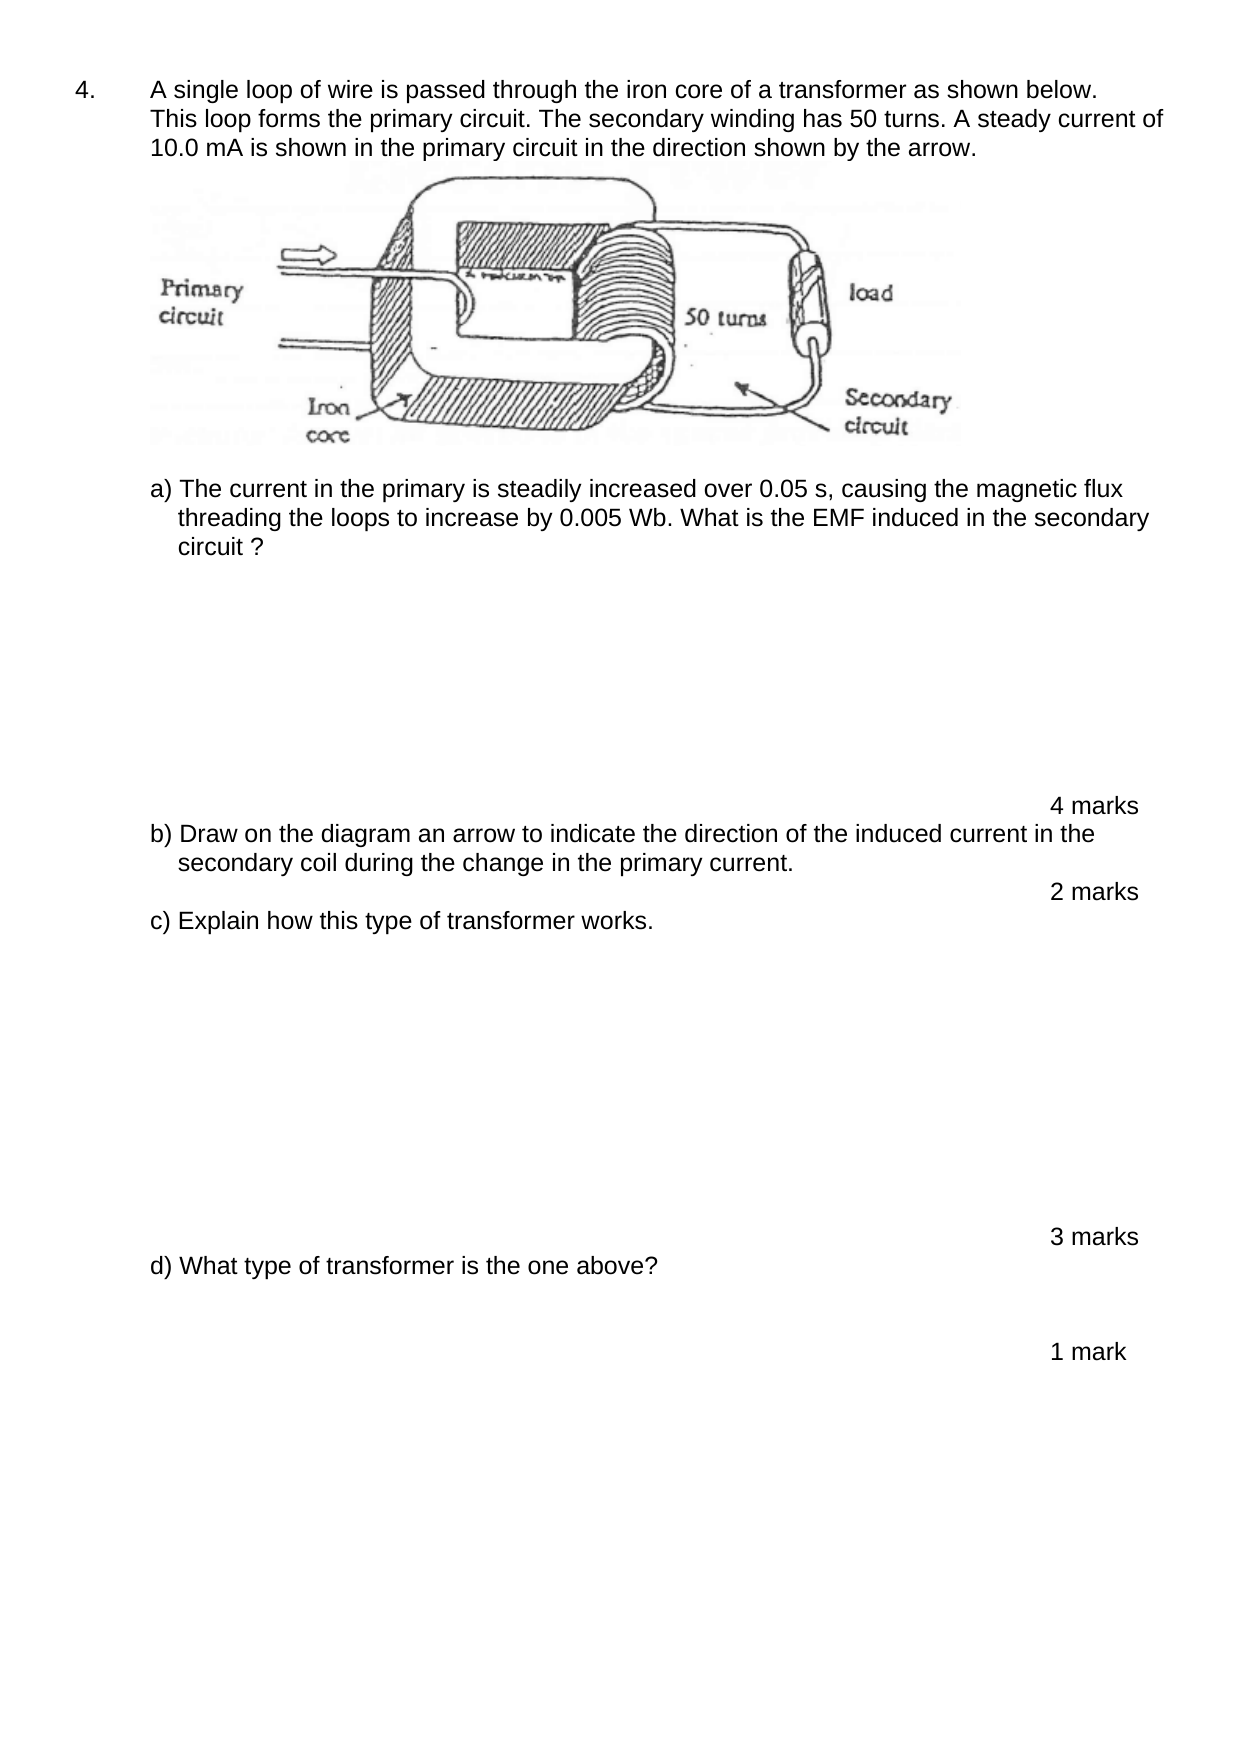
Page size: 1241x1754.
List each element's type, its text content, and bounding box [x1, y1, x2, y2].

text This loop forms the primary circuit. The secondary winding has 50 turns. A steady current of 10.0 mA is shown in the primary circuit in the direction shown by the arrow. [150, 104, 1165, 161]
text threading the loops to increase by 0.005 Wb. What is the EMF induced in the secondary [150, 503, 1165, 532]
text a) The current in the primary is steadily increased over 0.05 s, causing the magnetic flux [150, 474, 1165, 503]
text 4 marks [975, 791, 1165, 819]
text circuit ? [150, 532, 1165, 561]
text 1 mark [975, 1337, 1165, 1366]
text c) Explain how this type of transformer works. [150, 906, 1165, 934]
text 3 marks [975, 1222, 1165, 1251]
text 4. A single loop of wire is passed through the iron core of a transformer as shown below. [75, 75, 1165, 104]
text d) What type of transformer is the one above? [75, 1251, 1165, 1279]
text secondary coil during the change in the primary current. [75, 848, 1165, 877]
text 2 marks [975, 877, 1165, 906]
text b) Draw on the diagram an arrow to indicate the direction of the induced current in the [75, 819, 1165, 848]
